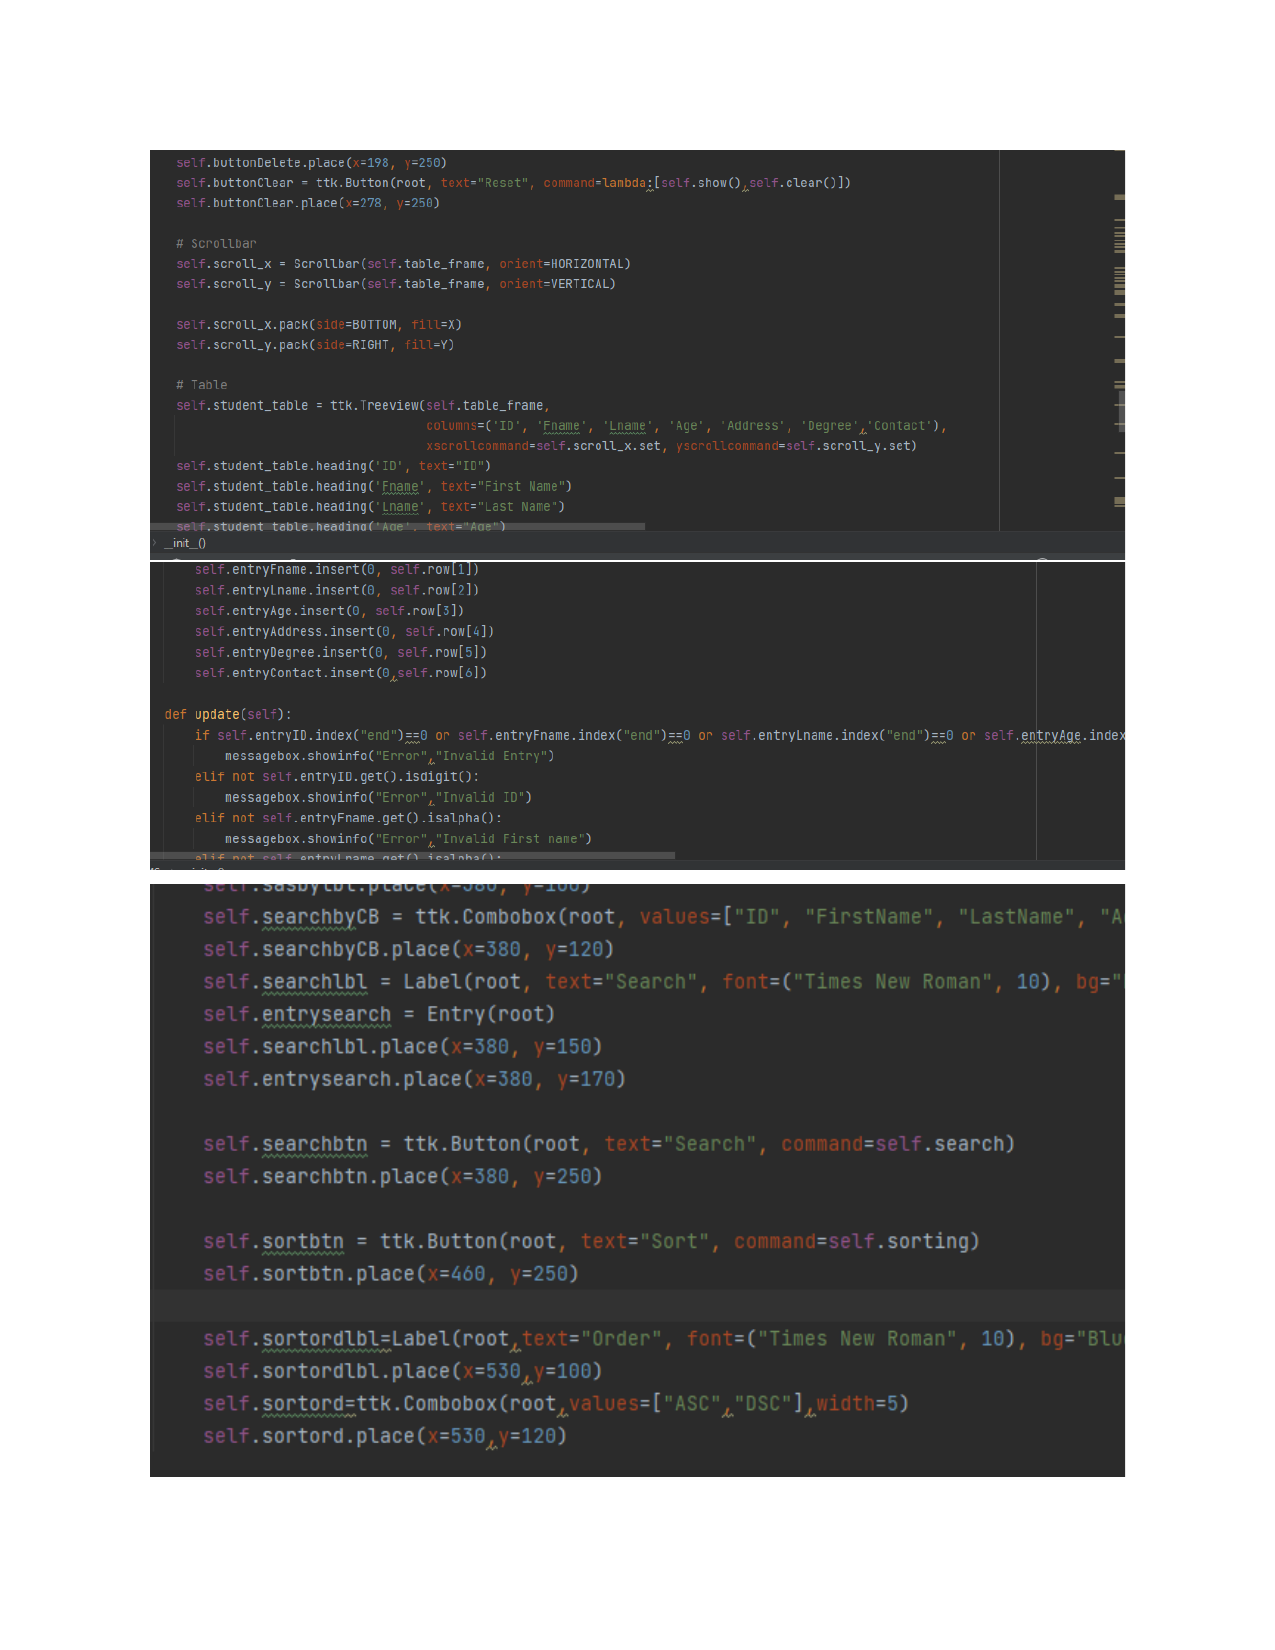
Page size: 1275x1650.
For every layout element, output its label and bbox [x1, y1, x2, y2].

picture [150, 150, 1125, 560]
picture [150, 562, 1125, 870]
picture [150, 884, 1125, 1477]
